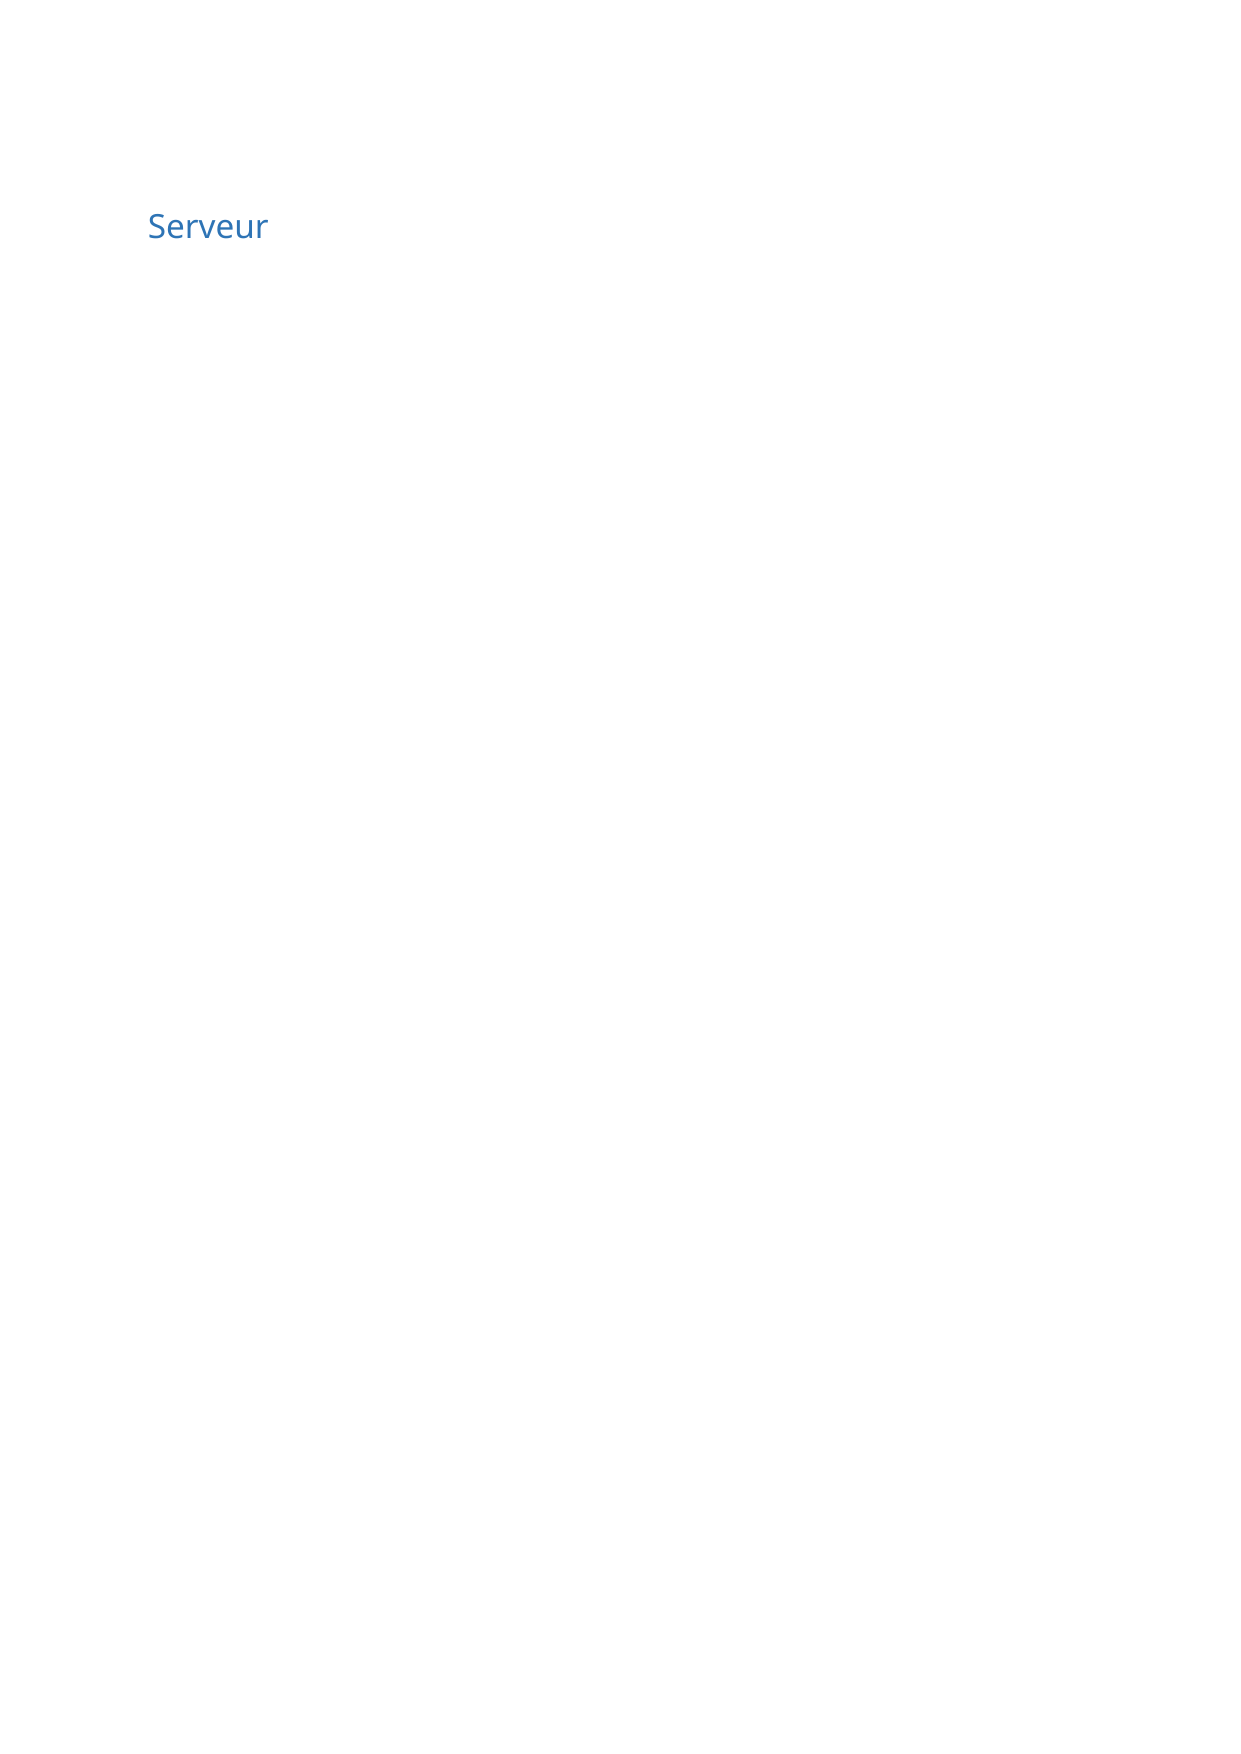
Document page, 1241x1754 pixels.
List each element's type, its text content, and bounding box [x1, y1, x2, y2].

subtitle Serveur [148, 203, 1093, 248]
